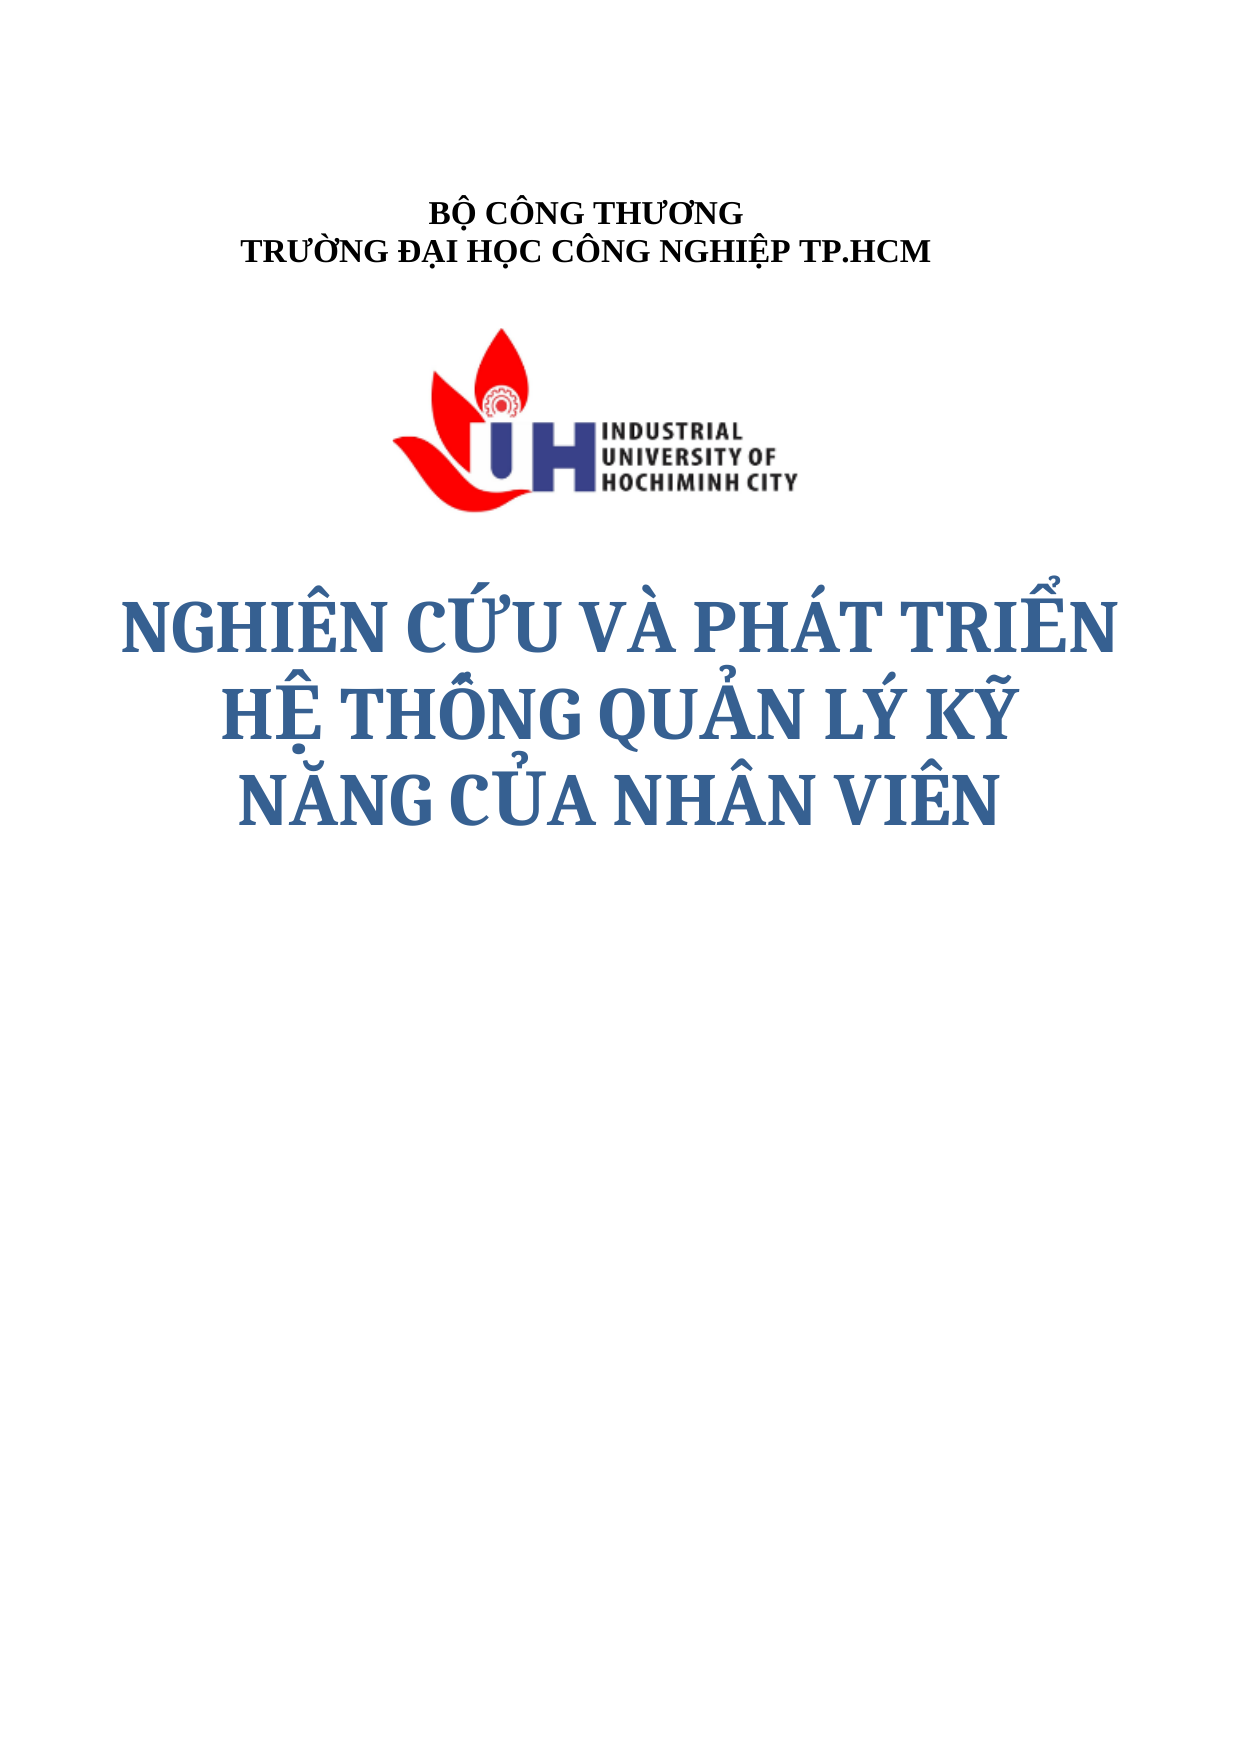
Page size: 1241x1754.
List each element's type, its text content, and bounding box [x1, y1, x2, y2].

text NGHIÊN CỨU VÀ PHÁT TRIỂN HỆ THỐNG QUẢN LÝ KỸ NĂNG CỦA NHÂN VIÊN [118, 585, 1122, 857]
picture [392, 328, 799, 514]
